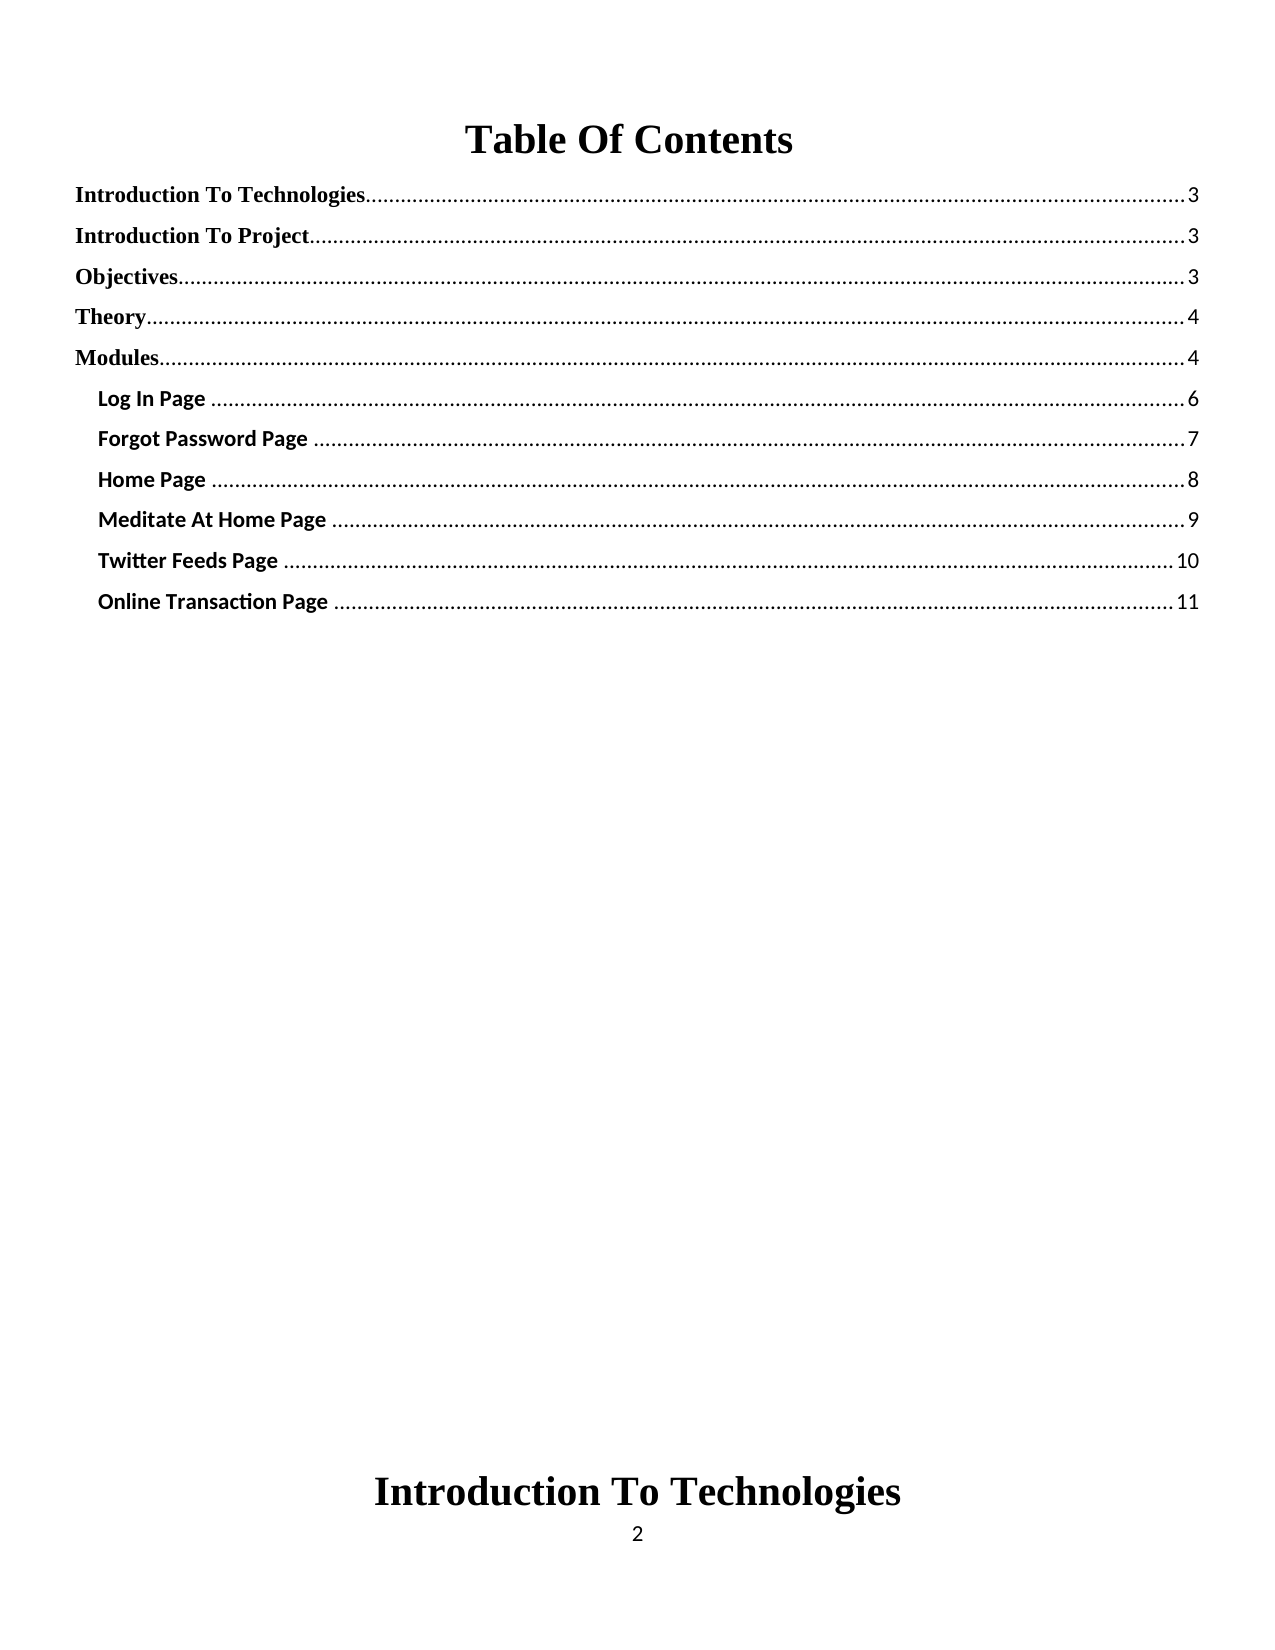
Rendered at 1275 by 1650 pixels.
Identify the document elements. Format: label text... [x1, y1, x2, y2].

subtitle Introduction To Technologies [75, 1467, 1200, 1514]
